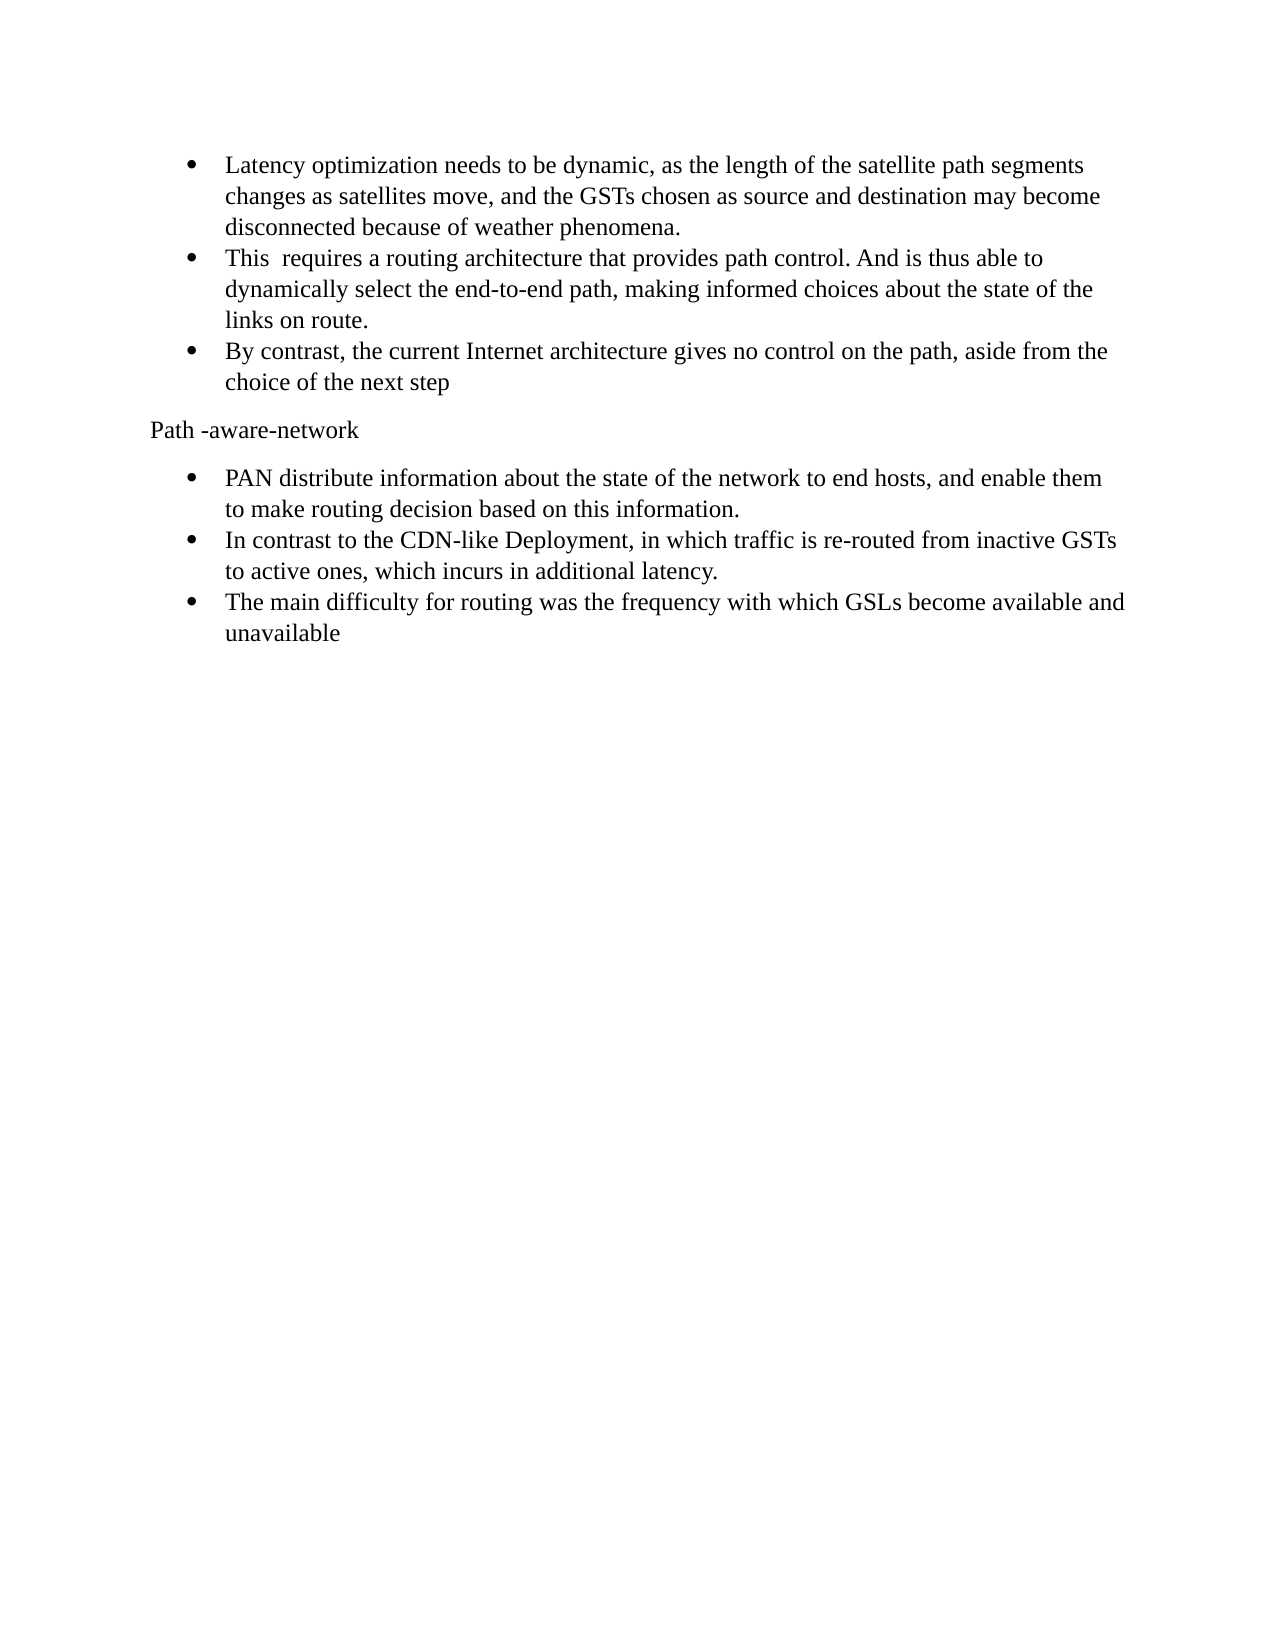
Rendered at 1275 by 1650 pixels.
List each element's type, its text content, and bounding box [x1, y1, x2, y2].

list The main difficulty for routing was the frequency with which GSLs become available and unavailable [187, 587, 1125, 647]
list This requires a routing architecture that provides path control. And is thus able to dynamically select the end-to-end path, making informed choices about the state of the links on route. [187, 243, 1125, 334]
list By contrast, the current Internet architecture gives no control on the path, aside from the choice of the next step [187, 336, 1125, 396]
list PAN distribute information about the state of the network to end hosts, and enable them to make routing decision based on this information. [187, 463, 1125, 522]
list Latency optimization needs to be dynamic, as the length of the satellite path segments changes as satellites move, and the GSTs chosen as source and destination may become disconnected because of weather phenomena. [187, 150, 1125, 241]
text Path -aware-network [150, 415, 1125, 444]
list In contrast to the CDN-like Deployment, in which traffic is re-routed from inactive GSTs to active ones, which incurs in additional latency. [187, 525, 1125, 584]
